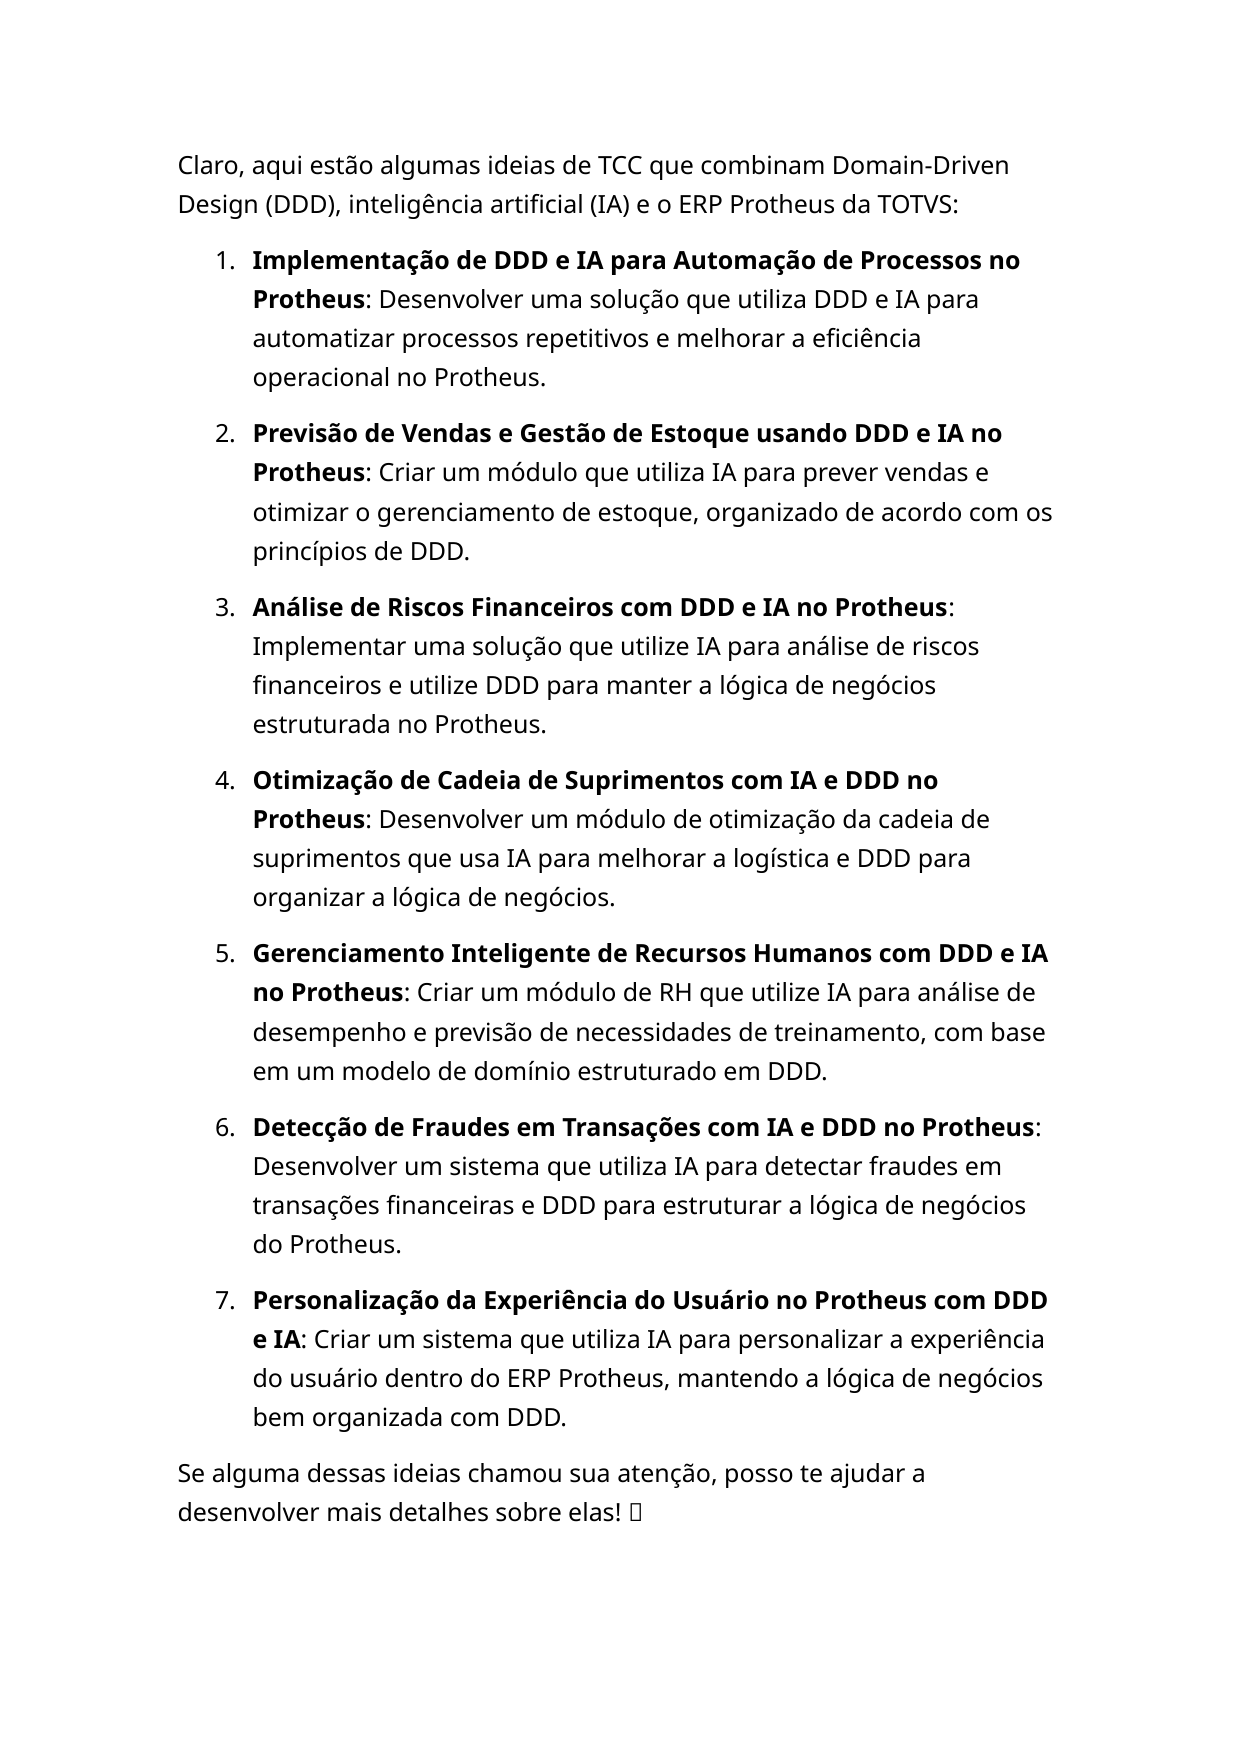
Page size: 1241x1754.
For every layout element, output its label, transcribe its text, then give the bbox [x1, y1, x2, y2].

list Análise de Riscos Financeiros com DDD e IA no Protheus: Implementar uma solução que utilize IA para análise de riscos financeiros e utilize DDD para manter a lógica de negócios estruturada no Protheus. [215, 589, 1063, 741]
text Claro, aqui estão algumas ideias de TCC que combinam Domain-Driven Design (DDD), inteligência artificial (IA) e o ERP Protheus da TOTVS: [177, 148, 1063, 221]
list Previsão de Vendas e Gestão de Estoque usando DDD e IA no Protheus: Criar um módulo que utiliza IA para prever vendas e otimizar o gerenciamento de estoque, organizado de acordo com os princípios de DDD. [215, 416, 1063, 567]
list Otimização de Cadeia de Suprimentos com IA e DDD no Protheus: Desenvolver um módulo de otimização da cadeia de suprimentos que usa IA para melhorar a logística e DDD para organizar a lógica de negócios. [215, 763, 1063, 914]
list Implementação de DDD e IA para Automação de Processos no Protheus: Desenvolver uma solução que utiliza DDD e IA para automatizar processos repetitivos e melhorar a eficiência operacional no Protheus. [215, 243, 1063, 394]
list Personalização da Experiência do Usuário no Protheus com DDD e IA: Criar um sistema que utiliza IA para personalizar a experiência do usuário dentro do ERP Protheus, mantendo a lógica de negócios bem organizada com DDD. [215, 1283, 1063, 1434]
text Se alguma dessas ideias chamou sua atenção, posso te ajudar a desenvolver mais detalhes sobre elas! 🚀 [177, 1456, 1063, 1529]
list Detecção de Fraudes em Transações com IA e DDD no Protheus: Desenvolver um sistema que utiliza IA para detectar fraudes em transações financeiras e DDD para estruturar a lógica de negócios do Protheus. [215, 1109, 1063, 1261]
list Gerenciamento Inteligente de Recursos Humanos com DDD e IA no Protheus: Criar um módulo de RH que utilize IA para análise de desempenho e previsão de necessidades de treinamento, com base em um modelo de domínio estruturado em DDD. [215, 936, 1063, 1087]
